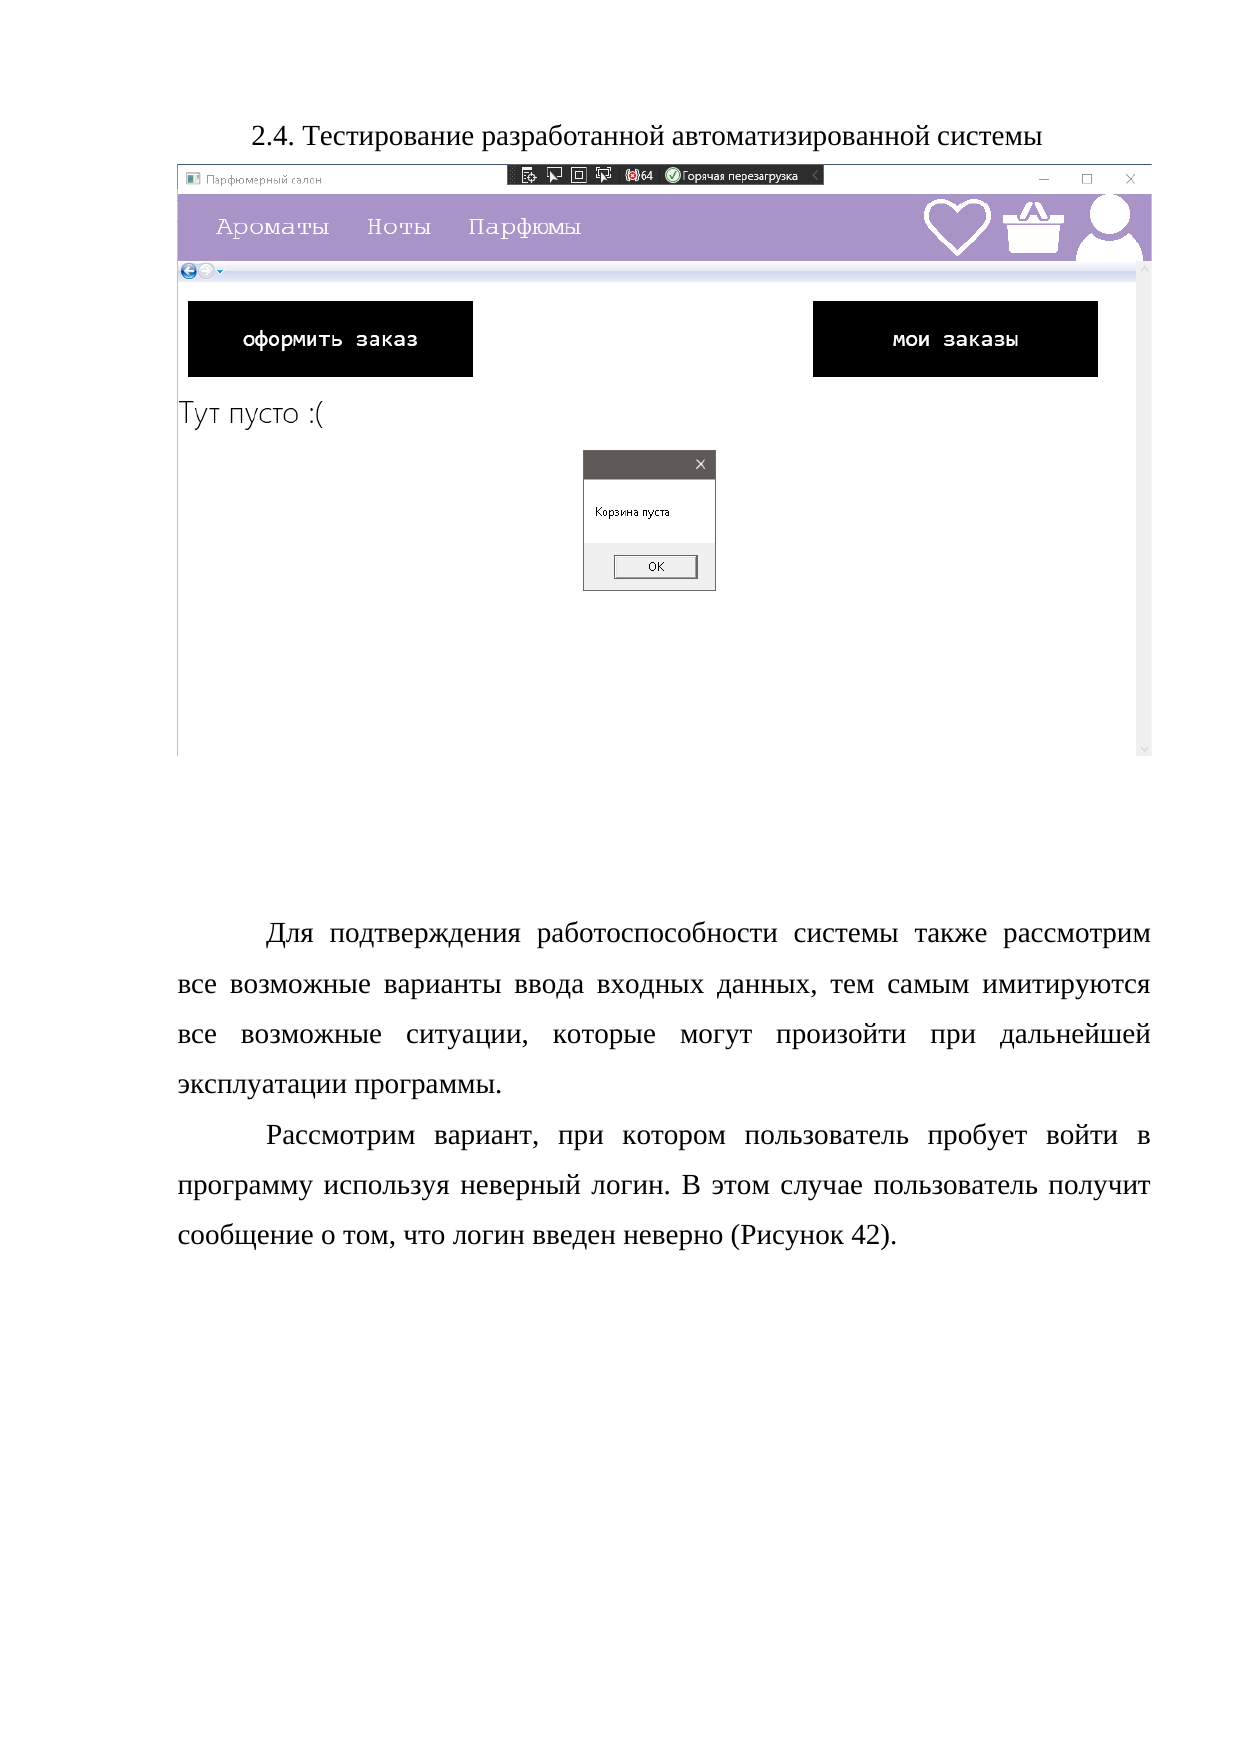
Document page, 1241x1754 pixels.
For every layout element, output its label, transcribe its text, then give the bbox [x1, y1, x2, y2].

text Для подтверждения работоспособности системы также рассмотрим все возможные варианты ввода входных данных, тем самым имитируются все возможные ситуации, которые могут произойти при дальнейшей эксплуатации программы. [177, 916, 1152, 1100]
picture [177, 164, 1152, 756]
subtitle 2.4. Тестирование разработанной автоматизированной системы [177, 118, 1152, 152]
text Рассмотрим вариант, при котором пользователь пробует войти в программу используя неверный логин. В этом случае пользователь получит сообщение о том, что логин введен неверно (Рисунок 42). [177, 1117, 1152, 1251]
